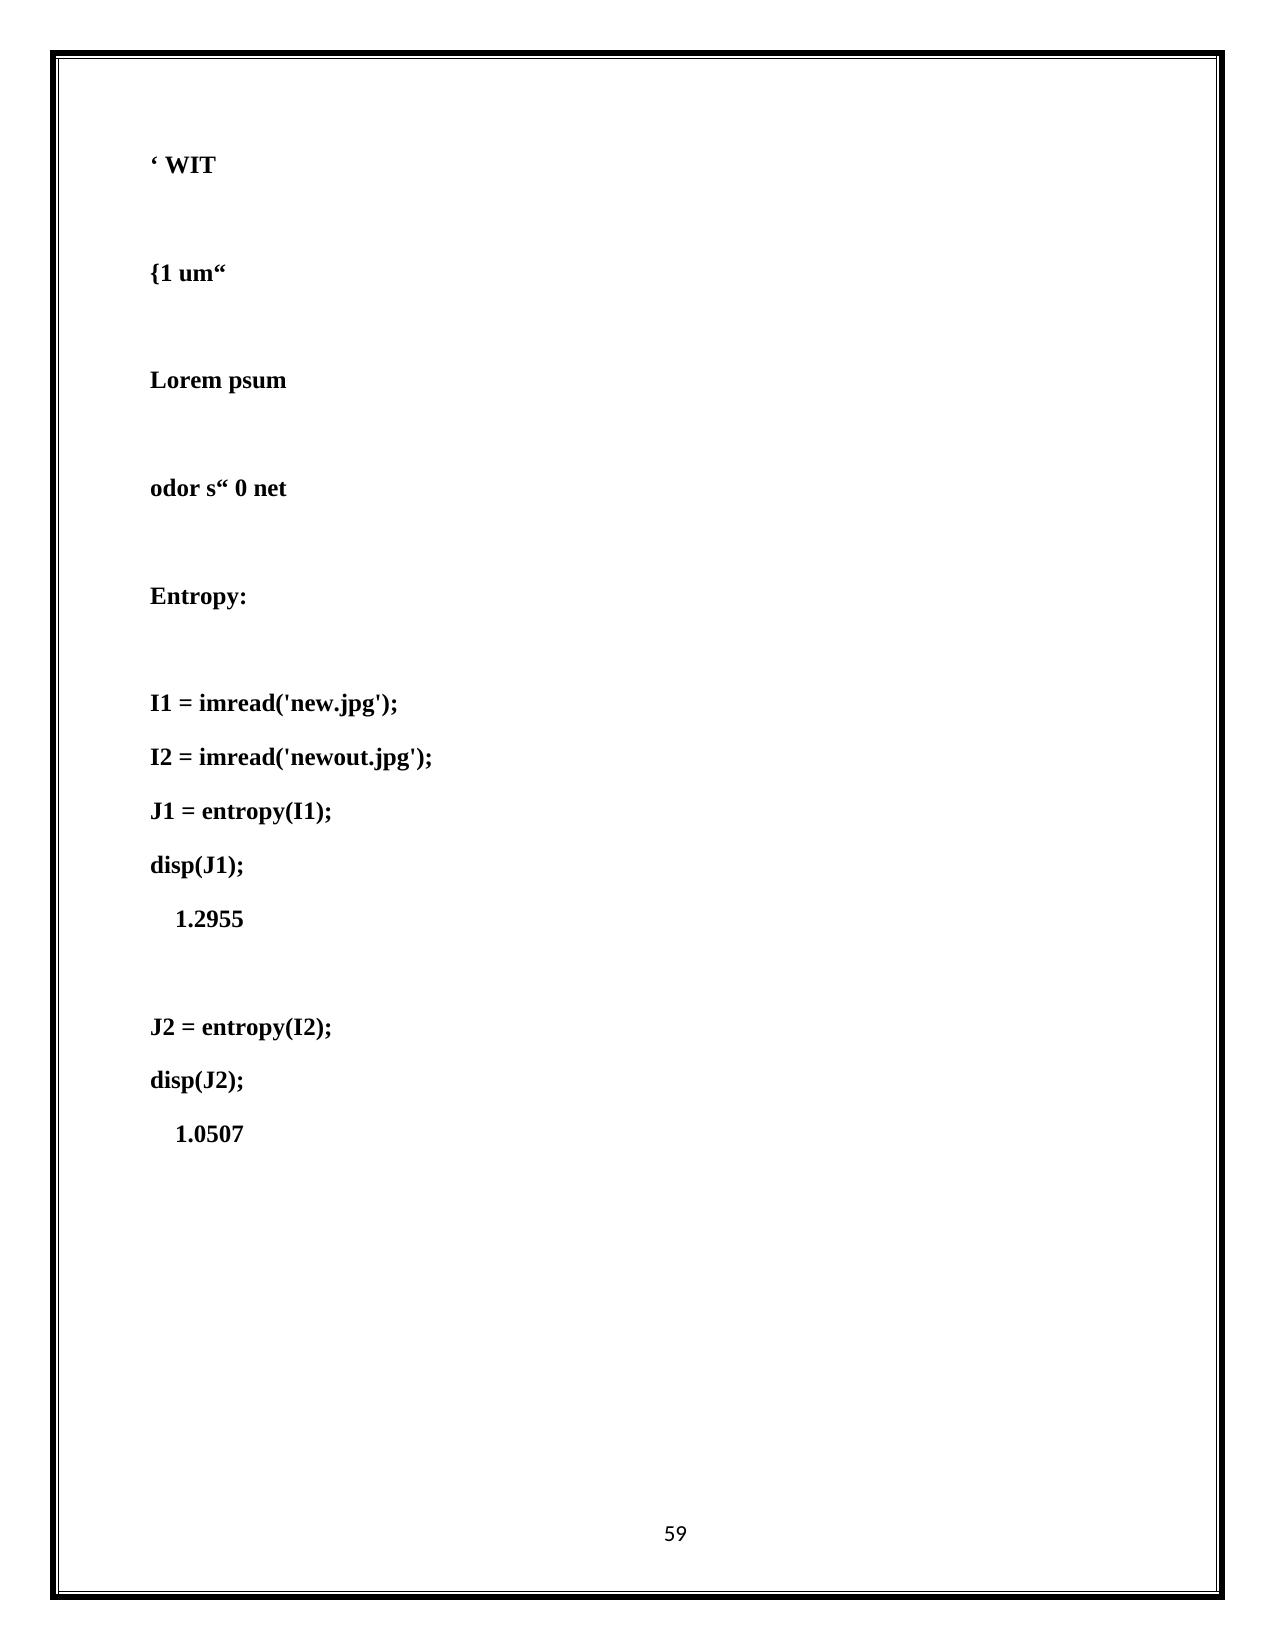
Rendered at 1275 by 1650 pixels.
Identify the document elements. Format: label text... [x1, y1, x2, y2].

text {1 um“ [150, 258, 1125, 286]
text ‘ WIT [150, 150, 1125, 179]
text I1 = imread('new.jpg'); [150, 688, 1125, 717]
text J1 = entropy(I1); [150, 796, 1125, 825]
text I2 = imread('newout.jpg'); [150, 742, 1125, 771]
text 1.2955 [150, 904, 1125, 933]
text odor s“ 0 net [150, 473, 1125, 502]
text disp(J1); [150, 850, 1125, 879]
text Lorem psum [150, 365, 1125, 394]
text disp(J2); [150, 1066, 1125, 1094]
text Entropy: [150, 581, 1125, 609]
text 1.0507 [150, 1119, 1125, 1148]
text J2 = entropy(I2); [150, 1012, 1125, 1040]
